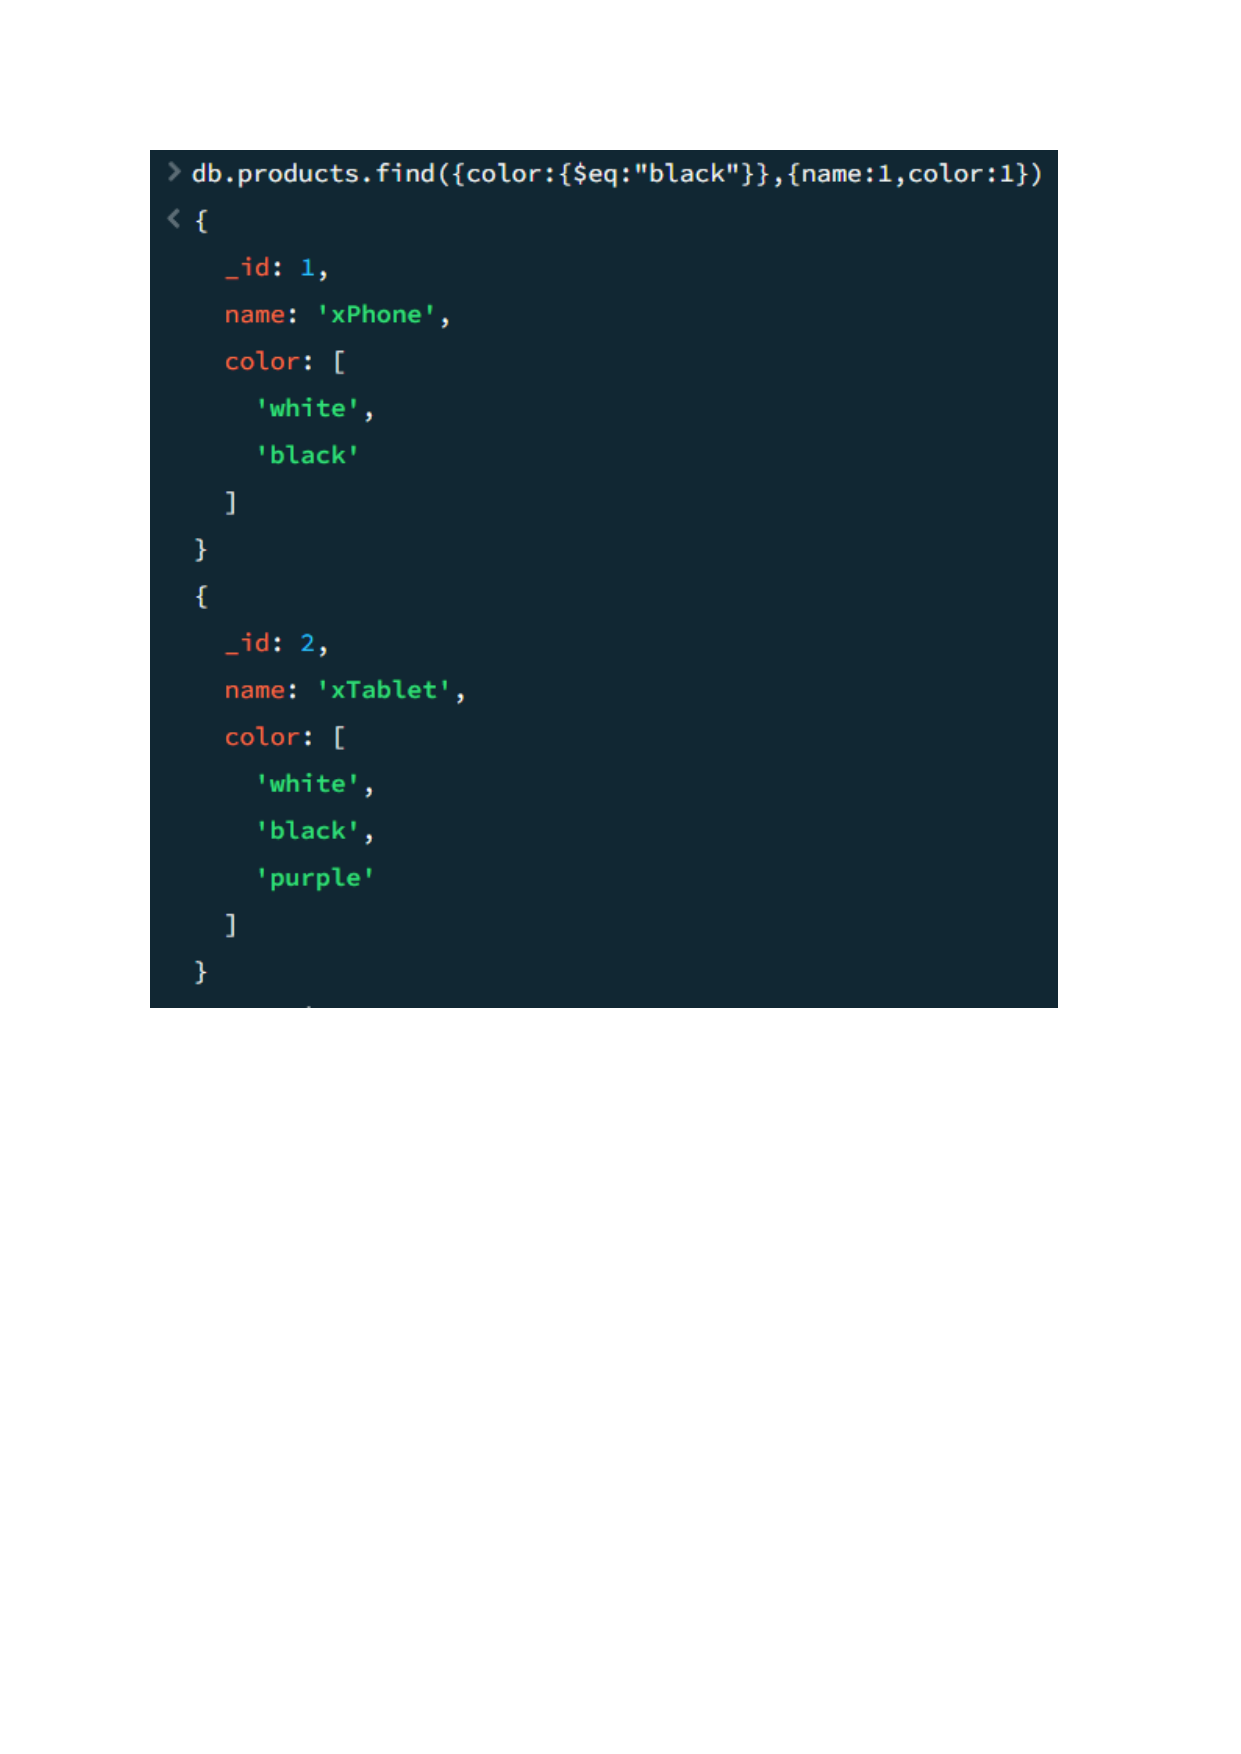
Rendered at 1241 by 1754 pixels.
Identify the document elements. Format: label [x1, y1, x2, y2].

picture [150, 150, 1058, 1008]
